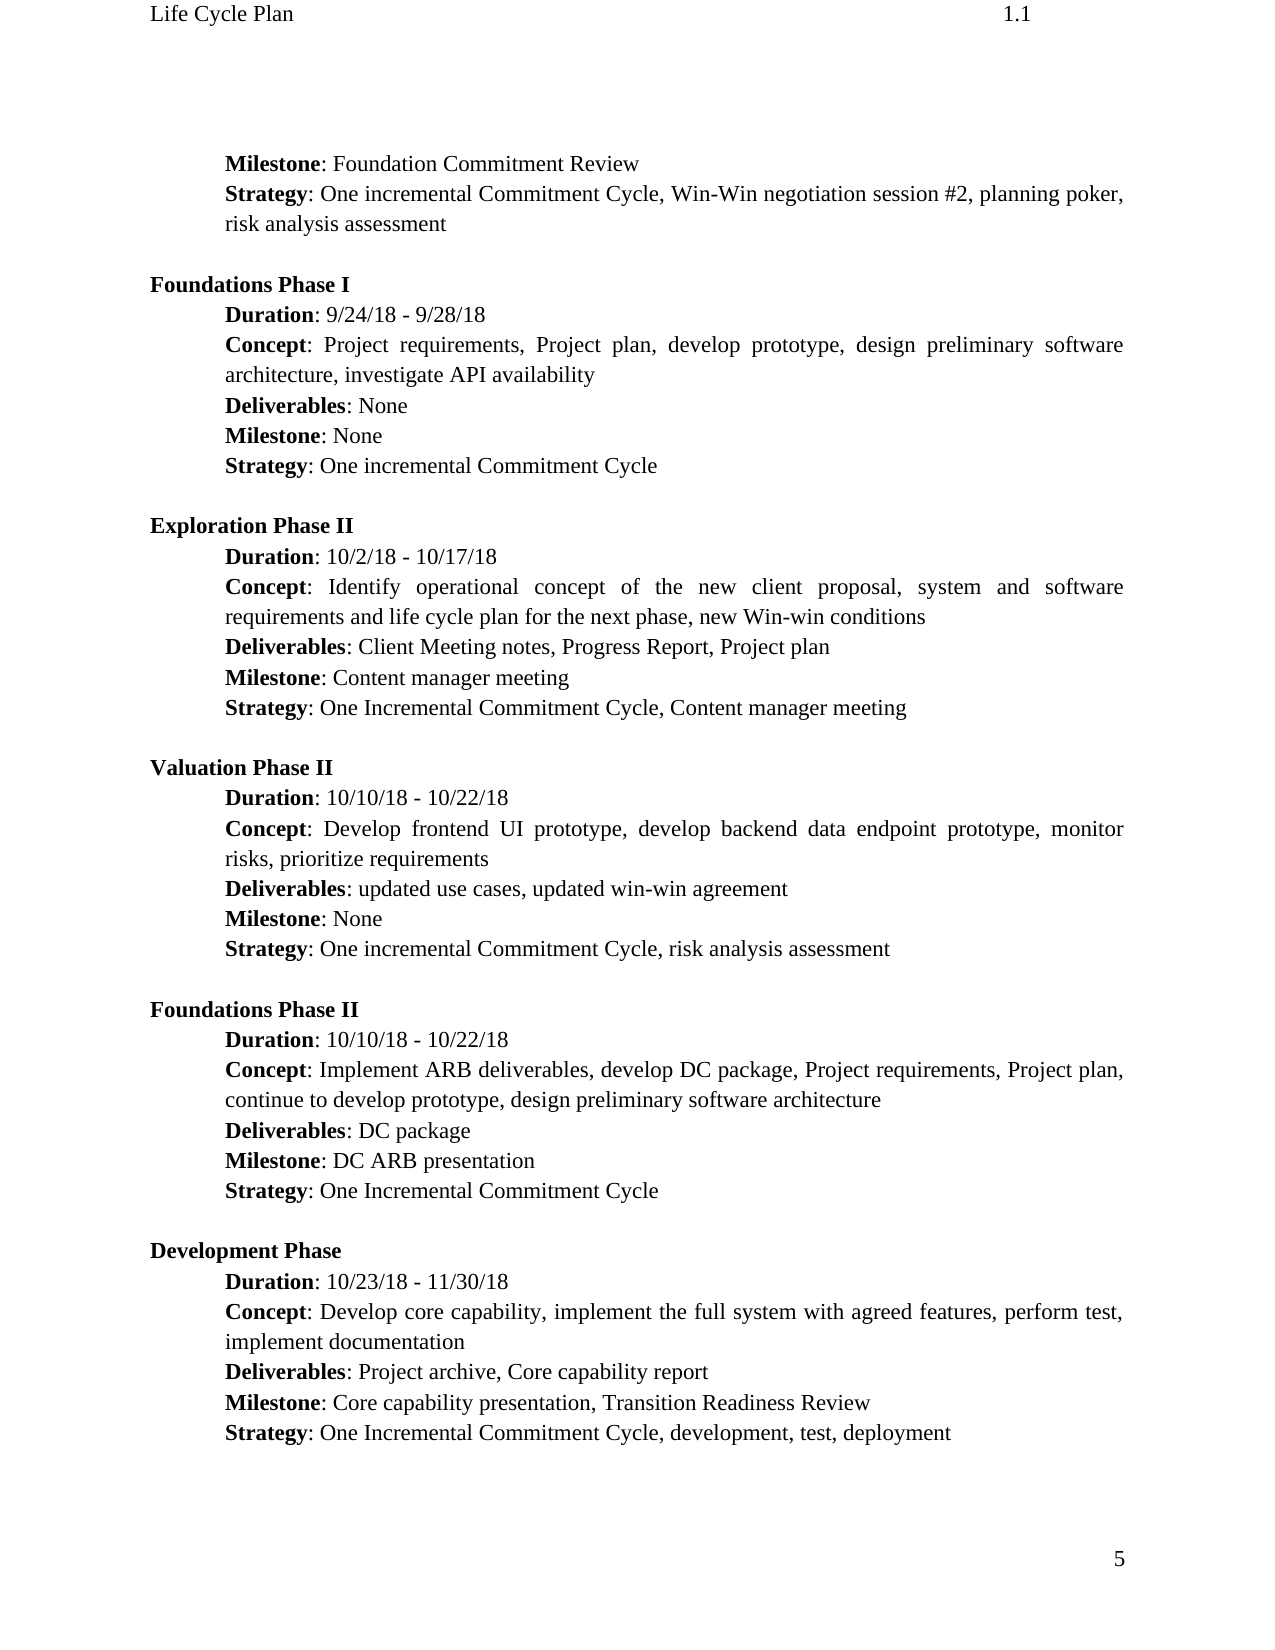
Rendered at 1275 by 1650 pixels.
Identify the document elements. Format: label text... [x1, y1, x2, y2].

text Exploration Phase II [150, 512, 1125, 539]
text Deliverables: None [225, 392, 1125, 418]
text Concept: Implement ARB deliverables, develop DC package, Project requirements, Project plan, continue to develop prototype, design preliminary software architecture [225, 1056, 1125, 1113]
text Milestone: None [225, 905, 1125, 932]
text Development Phase [150, 1237, 1125, 1264]
text Strategy: One incremental Commitment Cycle [225, 452, 1125, 478]
text Strategy: One Incremental Commitment Cycle, development, test, deployment [225, 1419, 1125, 1445]
text Deliverables: DC package [225, 1117, 1125, 1143]
text Deliverables: Project archive, Core capability report [225, 1358, 1125, 1385]
text Foundations Phase I [150, 271, 1125, 297]
text Foundations Phase II [150, 996, 1125, 1022]
text Deliverables: Client Meeting notes, Progress Report, Project plan [225, 633, 1125, 660]
text Milestone: Foundation Commitment Review [225, 150, 1125, 176]
text Strategy: One Incremental Commitment Cycle, Content manager meeting [225, 694, 1125, 720]
text Concept: Identify operational concept of the new client proposal, system and software requirements and life cycle plan for the next phase, new Win-win conditions [225, 573, 1125, 629]
text Concept: Develop core capability, implement the full system with agreed features, perform test, implement documentation [225, 1298, 1125, 1354]
text Strategy: One incremental Commitment Cycle, risk analysis assessment [225, 935, 1125, 962]
text Strategy: One Incremental Commitment Cycle [225, 1177, 1125, 1203]
text Milestone: None [225, 422, 1125, 448]
text Duration: 10/10/18 - 10/22/18 [225, 1026, 1125, 1052]
text Duration: 9/24/18 - 9/28/18 [225, 301, 1125, 327]
text Milestone: DC ARB presentation [225, 1147, 1125, 1173]
text Strategy: One incremental Commitment Cycle, Win-Win negotiation session #2, planning poker, risk analysis assessment [225, 180, 1125, 237]
text Duration: 10/23/18 - 11/30/18 [225, 1268, 1125, 1294]
text Milestone: Core capability presentation, Transition Readiness Review [225, 1388, 1125, 1415]
text Duration: 10/2/18 - 10/17/18 [225, 543, 1125, 569]
text Milestone: Content manager meeting [225, 663, 1125, 690]
text Concept: Project requirements, Project plan, develop prototype, design preliminary software architecture, investigate API availability [225, 331, 1125, 388]
text Valuation Phase II [150, 754, 1125, 781]
text Deliverables: updated use cases, updated win-win agreement [225, 875, 1125, 901]
text Duration: 10/10/18 - 10/22/18 [225, 784, 1125, 811]
text Concept: Develop frontend UI prototype, develop backend data endpoint prototype, monitor risks, prioritize requirements [225, 814, 1125, 871]
